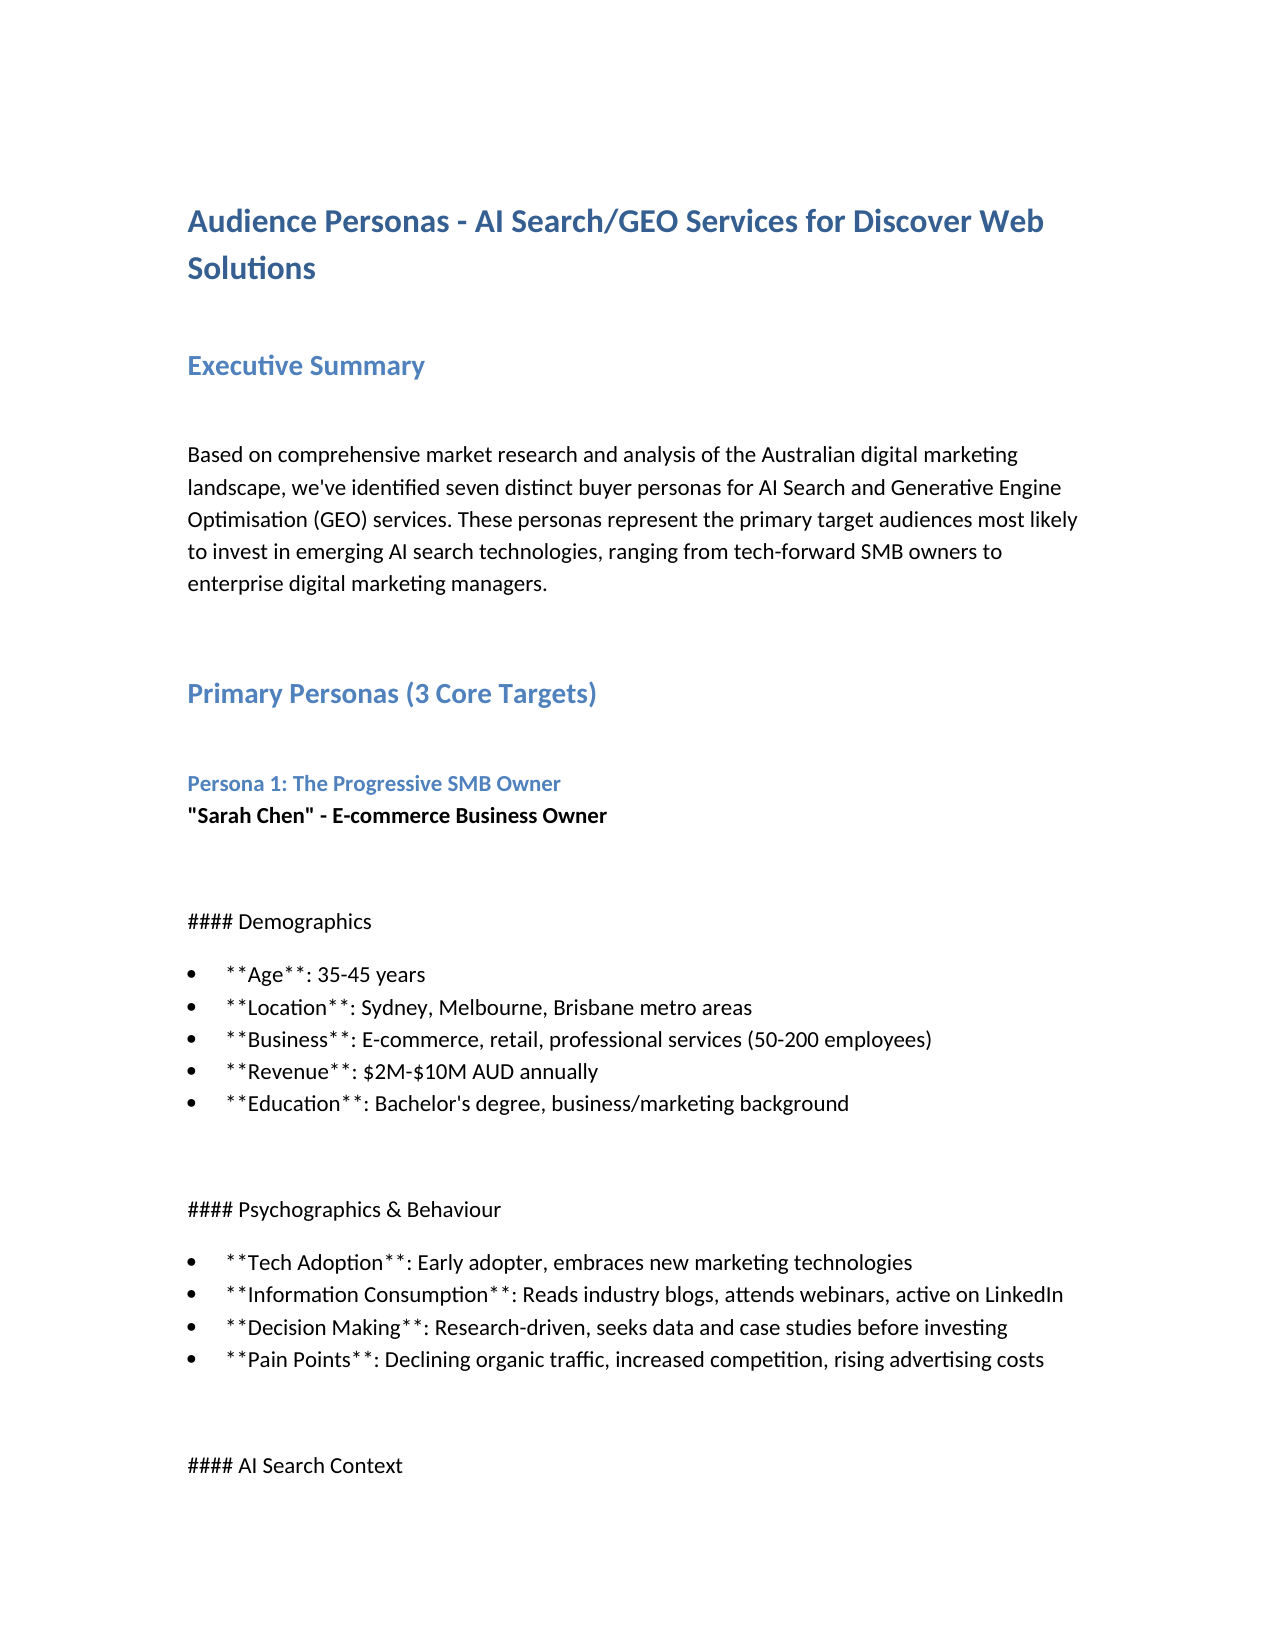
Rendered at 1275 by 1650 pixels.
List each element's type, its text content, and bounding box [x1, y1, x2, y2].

list **Education**: Bachelor's degree, business/marketing background [187, 1089, 1087, 1117]
list **Business**: E-commerce, retail, professional services (50-200 employees) [187, 1025, 1087, 1053]
list **Information Consumption**: Reads industry blogs, attends webinars, active on LinkedIn [187, 1281, 1087, 1308]
list **Revenue**: $2M-$10M AUD annually [187, 1057, 1087, 1085]
text Based on comprehensive market research and analysis of the Australian digital marketing landscape, we've identified seven distinct buyer personas for AI Search and Generative Engine Optimisation (GEO) services. These personas represent the primary target audiences most likely to invest in emerging AI search technologies, ranging from tech-forward SMB owners to enterprise digital marketing managers. [187, 441, 1087, 597]
list **Age**: 35-45 years [187, 961, 1087, 988]
list **Location**: Sydney, Melbourne, Brisbane metro areas [187, 993, 1087, 1021]
subtitle Executive Summary [187, 347, 1087, 382]
list **Pain Points**: Declining organic traffic, increased competition, rising advertising costs [187, 1345, 1087, 1373]
subtitle Audience Personas - AI Search/GEO Services for Discover Web Solutions [187, 200, 1087, 287]
subtitle Primary Personas (3 Core Targets) [187, 675, 1087, 711]
subtitle Persona 1: The Progressive SMB Owner [187, 769, 1087, 797]
list **Tech Adoption**: Early adopter, embraces new marketing technologies [187, 1248, 1087, 1276]
text #### Demographics [187, 907, 1087, 936]
text "Sarah Chen" - E-commerce Business Owner [187, 801, 1087, 829]
text #### Psychographics & Behaviour [187, 1195, 1087, 1223]
list **Decision Making**: Research-driven, seeks data and case studies before investing [187, 1313, 1087, 1341]
text #### AI Search Context [187, 1451, 1087, 1479]
